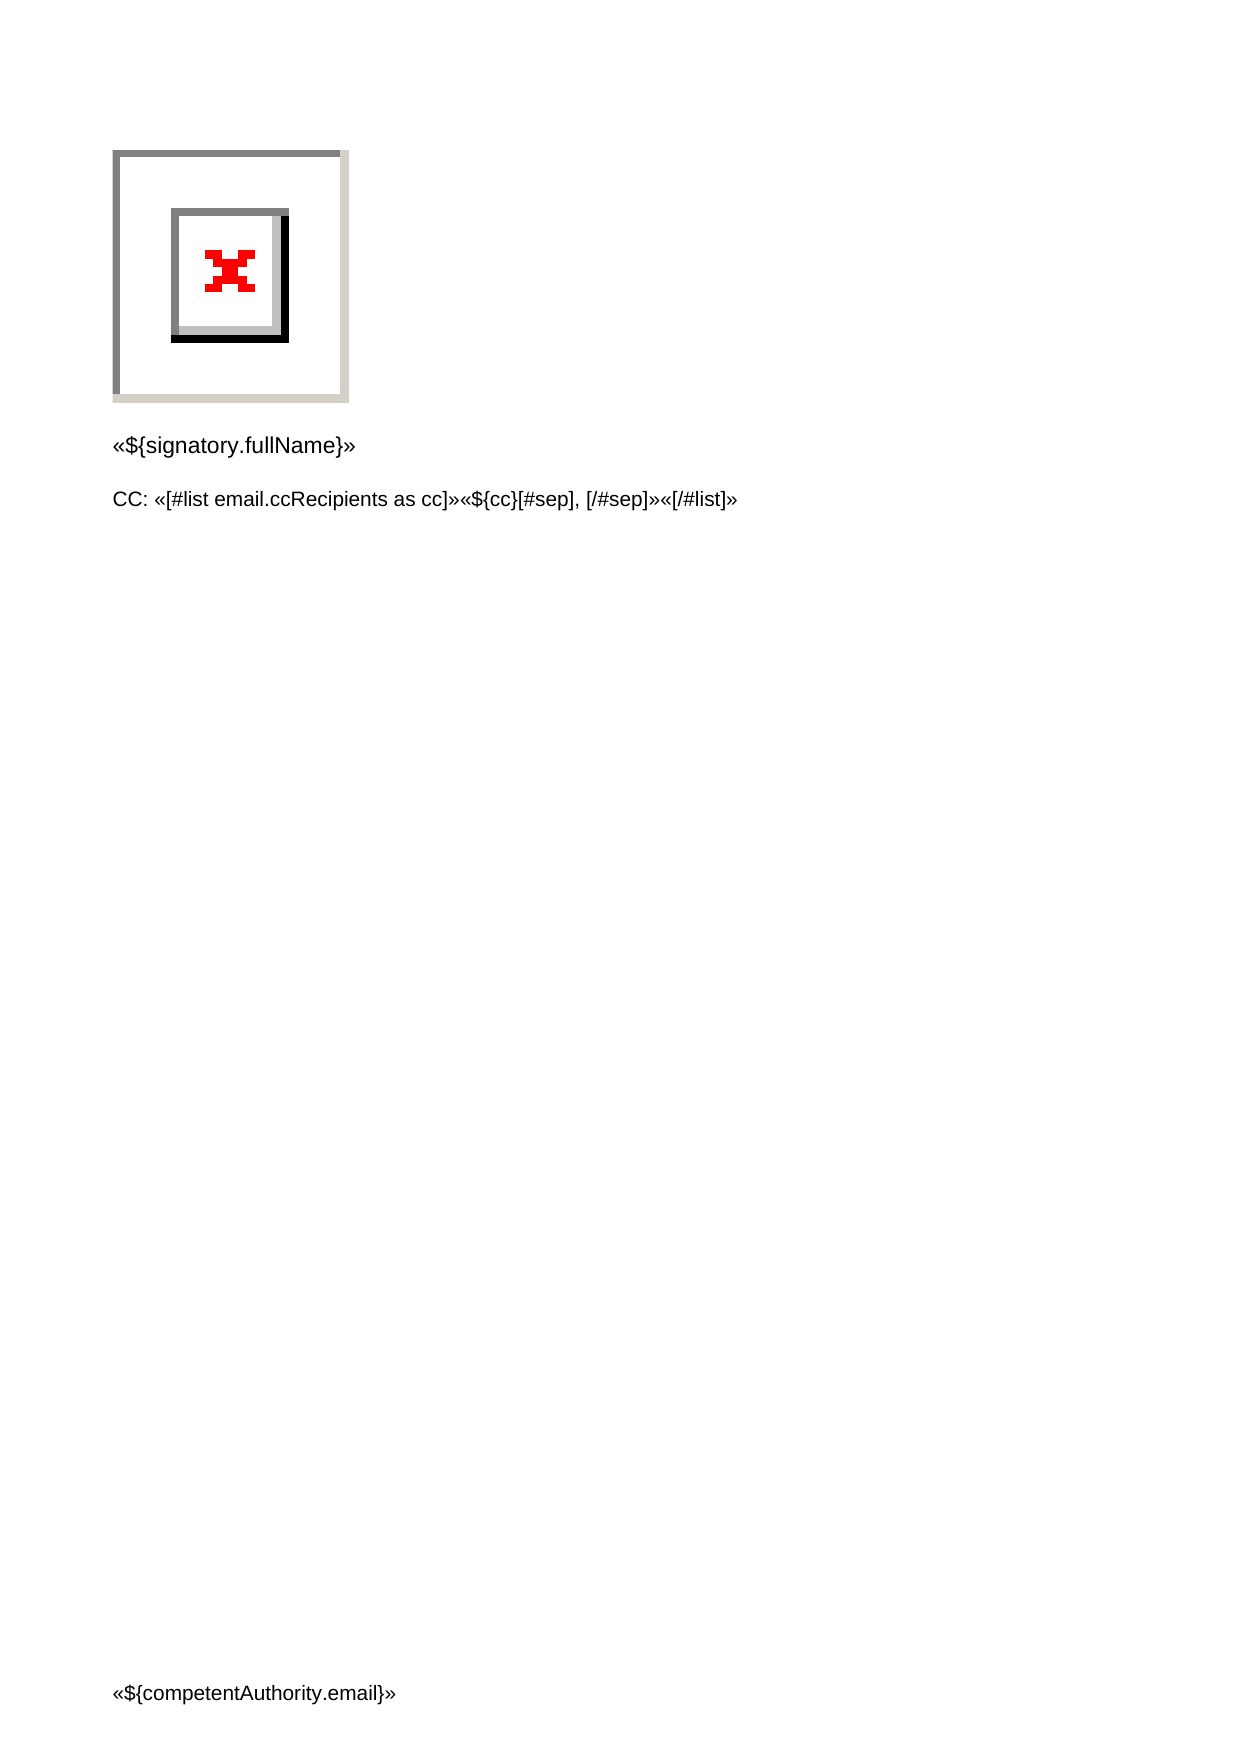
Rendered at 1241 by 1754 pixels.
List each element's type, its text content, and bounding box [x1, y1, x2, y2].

picture [112, 150, 349, 403]
text «${signatory.fullName}» [112, 432, 1128, 458]
text CC: «[#list email.ccRecipients as cc]»«${cc}[#sep], [/#sep]»«[/#list]» [112, 487, 1128, 511]
